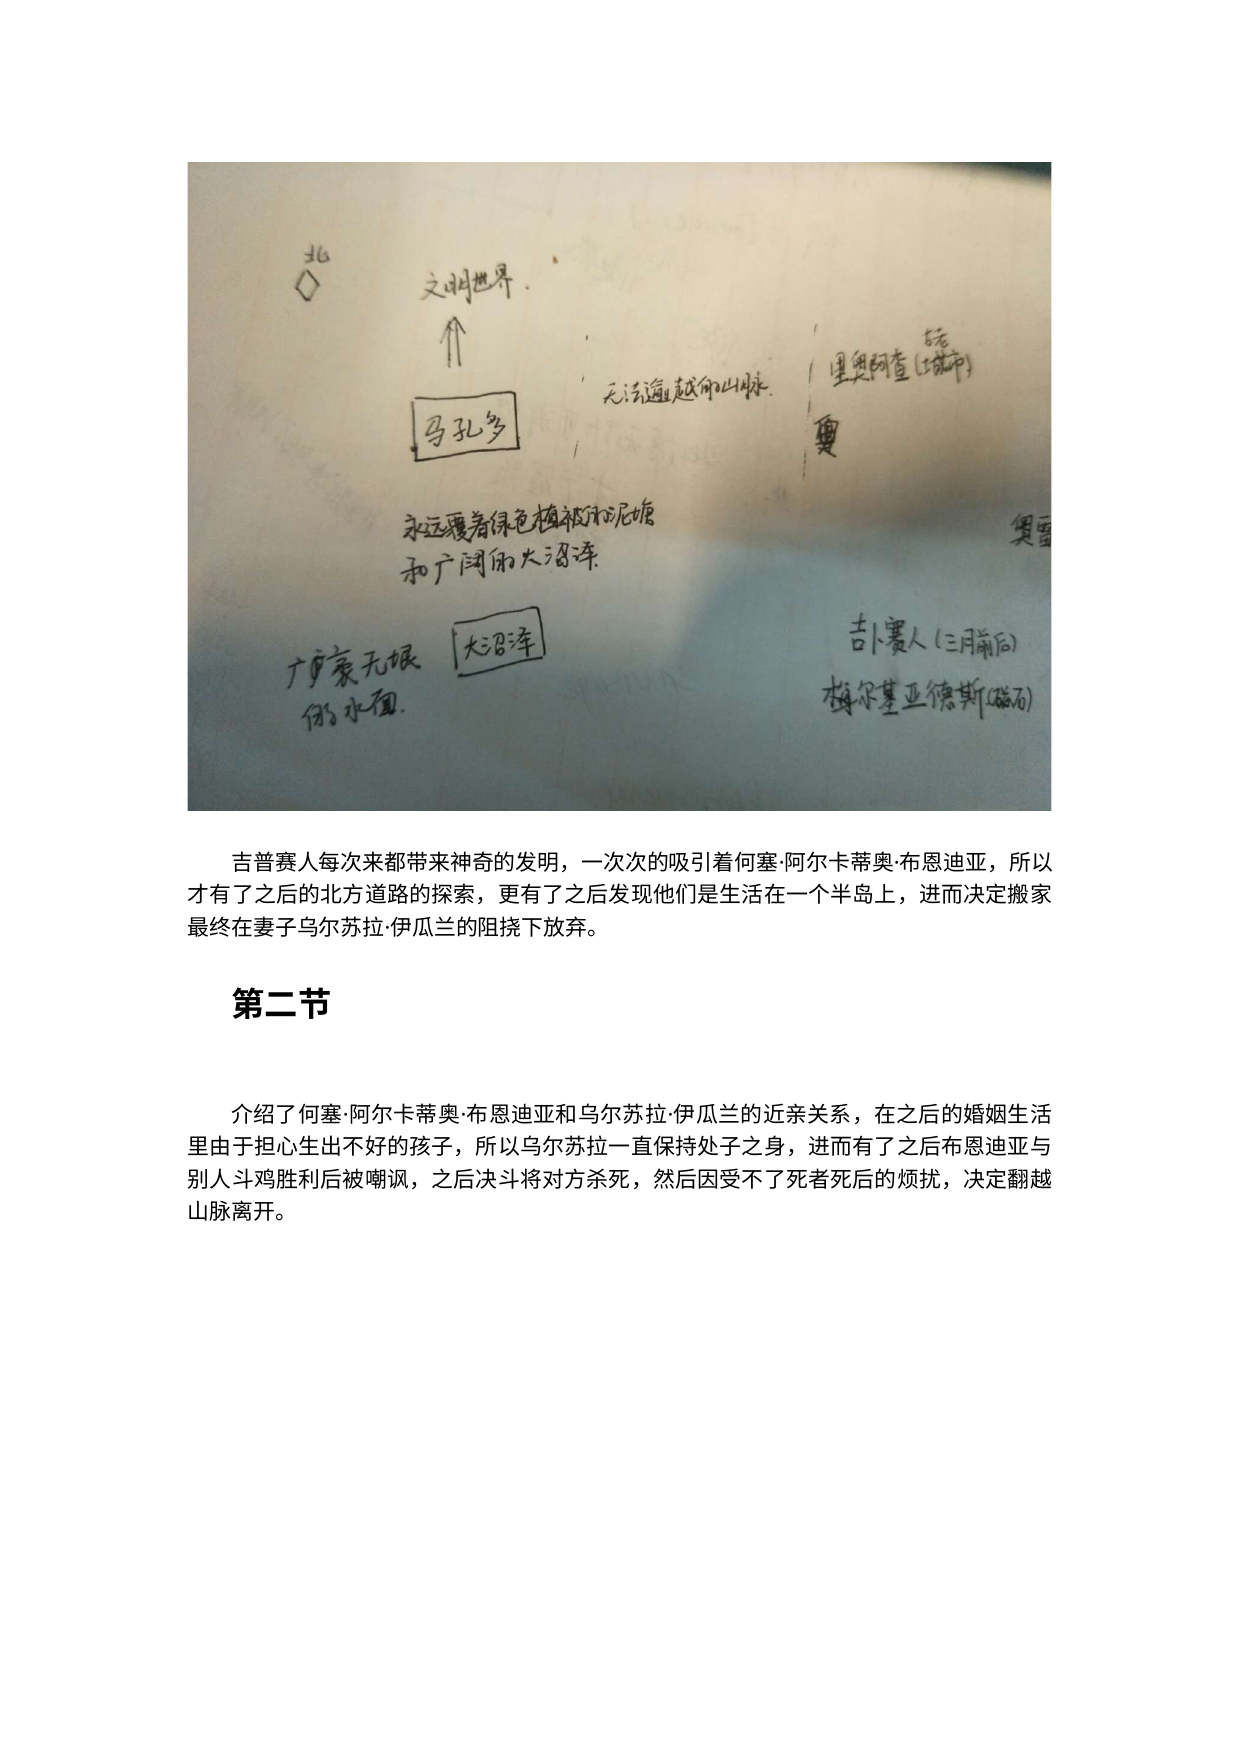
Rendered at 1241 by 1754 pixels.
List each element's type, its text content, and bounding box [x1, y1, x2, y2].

subtitle 第二节 [187, 969, 1053, 1034]
text 介绍了何塞·阿尔卡蒂奥·布恩迪亚和乌尔苏拉·伊瓜兰的近亲关系，在之后的婚姻生活里由于担心生出不好的孩子，所以乌尔苏拉一直保持处子之身，进而有了之后布恩迪亚与别人斗鸡胜利后被嘲讽，之后决斗将对方杀死，然后因受不了死者死后的烦扰，决定翻越山脉离开。 [187, 1096, 1053, 1226]
text 吉普赛人每次来都带来神奇的发明，一次次的吸引着何塞·阿尔卡蒂奥·布恩迪亚，所以才有了之后的北方道路的探索，更有了之后发现他们是生活在一个半岛上，进而决定搬家，最终在妻子乌尔苏拉·伊瓜兰的阻挠下放弃。 [187, 844, 1053, 942]
picture [187, 162, 1052, 811]
